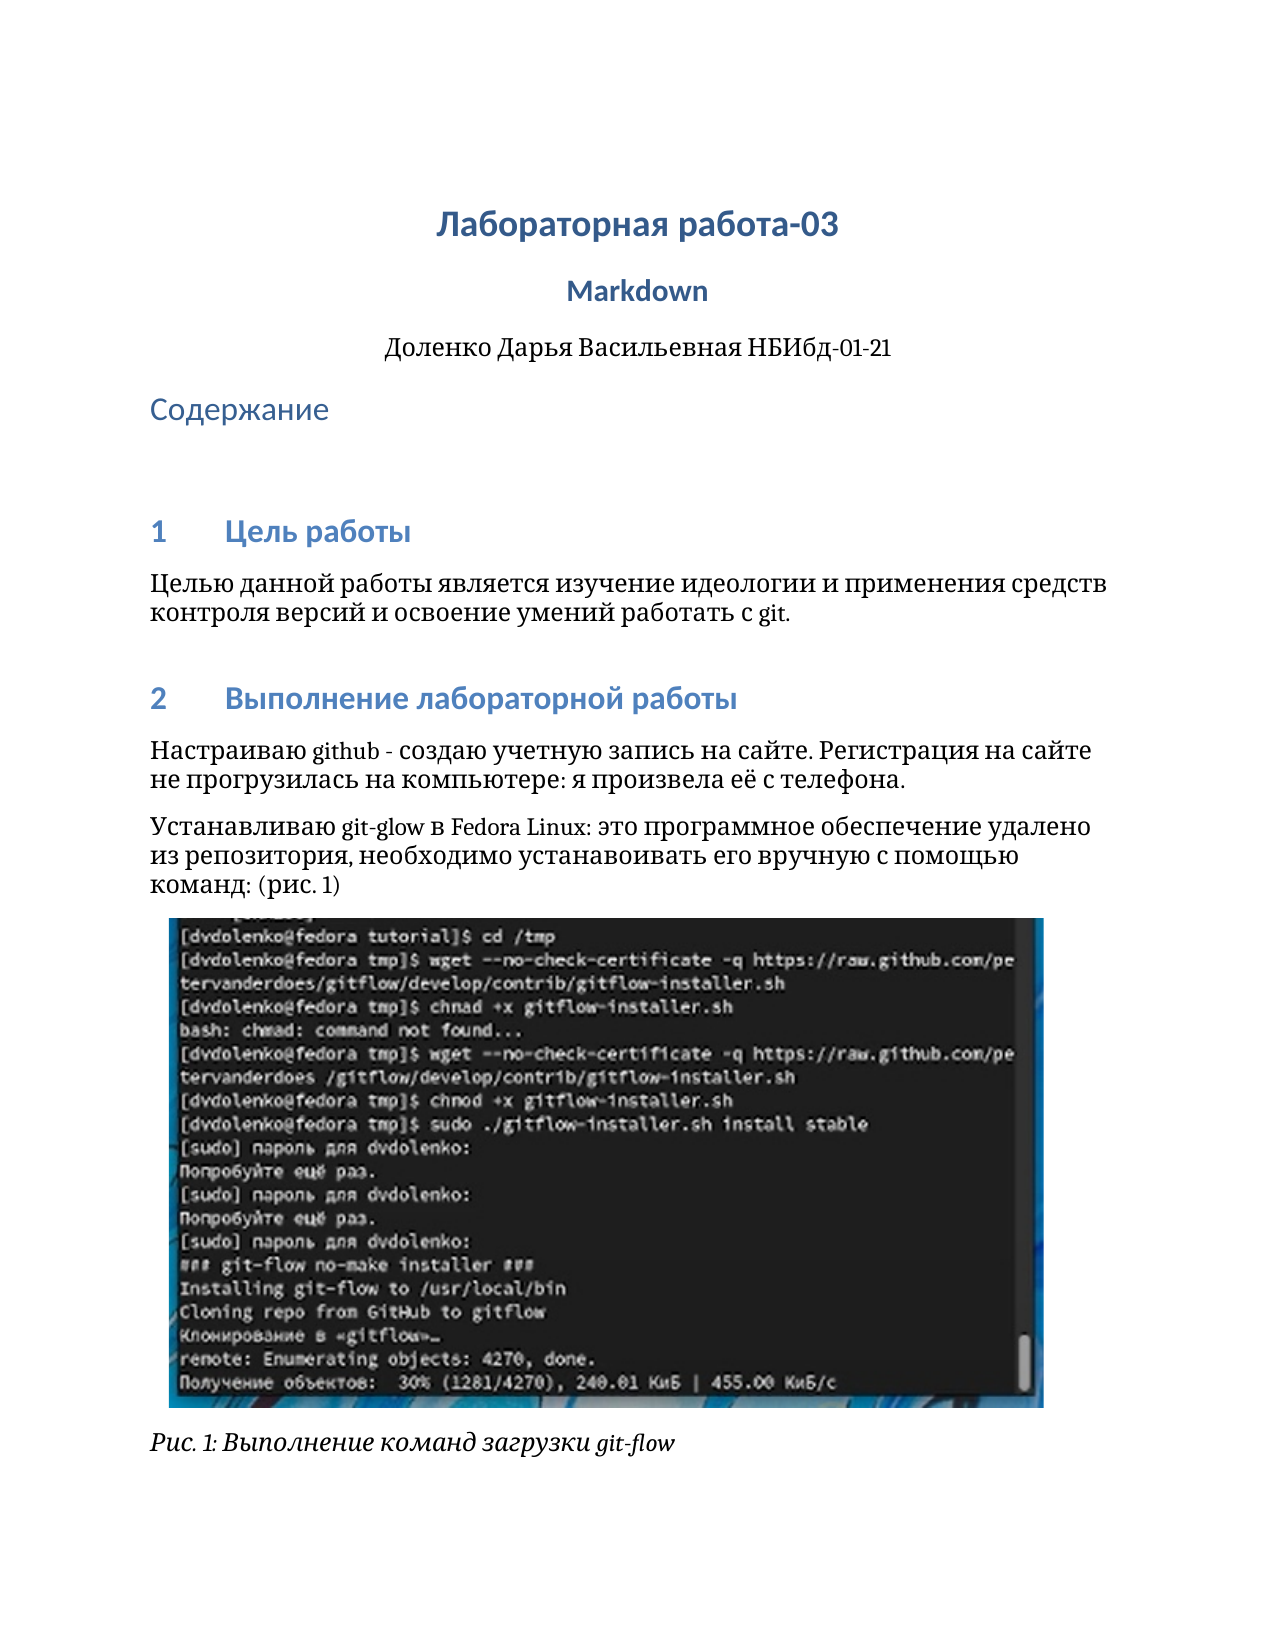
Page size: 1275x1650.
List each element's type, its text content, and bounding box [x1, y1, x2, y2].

title Лабораторная работа-03 [150, 200, 1125, 246]
text Устанавливаю git-glow в Fedora Linux: это программное обеспечение удалено из репозитория, необходимо устанавоивать его вручную с помощью команд: (рис. 1) [150, 813, 1125, 899]
subtitle 1 Цель работы [150, 510, 1125, 551]
text Целью данной работы является изучение идеологии и применения средств контроля версий и освоение умений работать с git. [150, 570, 1125, 627]
picture [168, 918, 1044, 1408]
text Доленко Дарья Васильевная НБИбд-01-21 [150, 334, 1125, 363]
text Рис. 1: Выполнение команд загрузки git-flow [150, 1428, 1125, 1457]
subtitle 2 Выполнение лабораторной работы [150, 677, 1125, 718]
text Настраиваю github - создаю учетную запись на сайте. Регистрация на сайте не прогрузилась на компьютере: я произвела её с телефона. [150, 737, 1125, 794]
subtitle Markdown [150, 271, 1125, 309]
